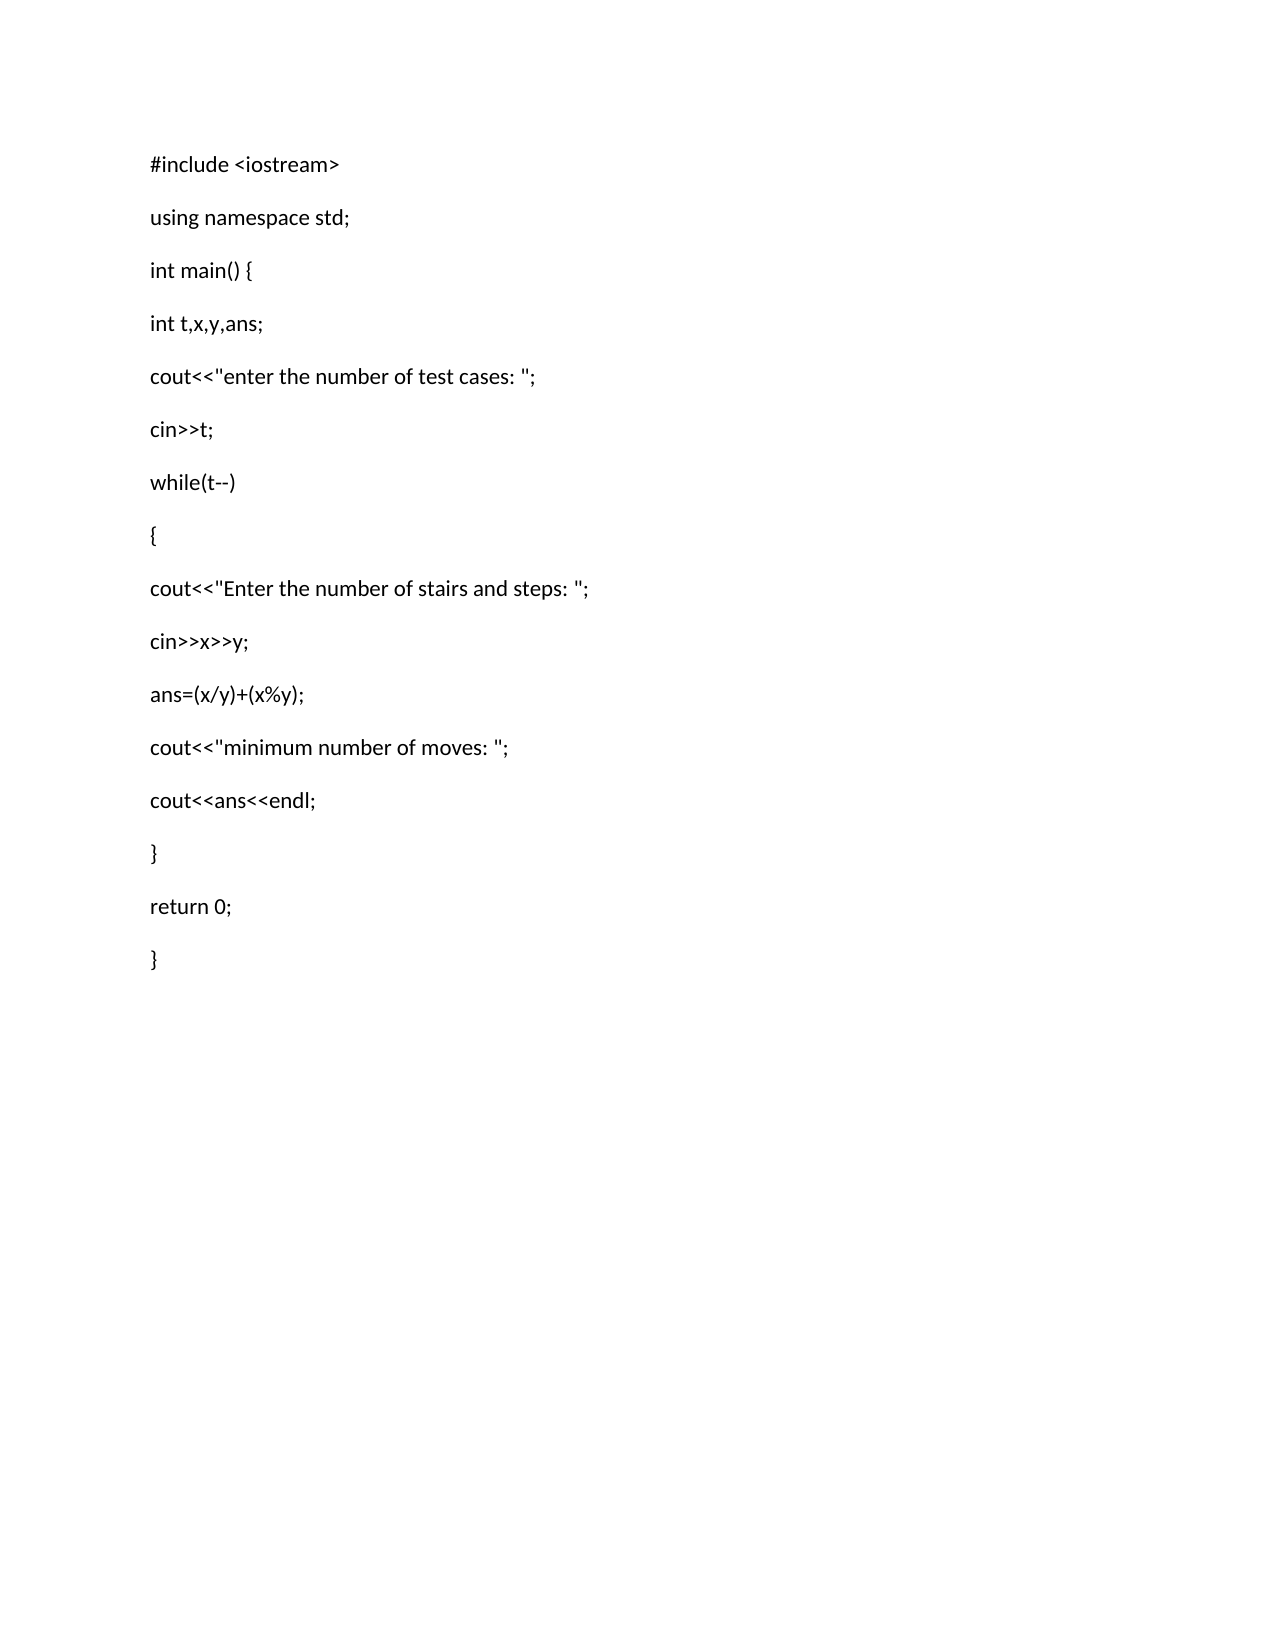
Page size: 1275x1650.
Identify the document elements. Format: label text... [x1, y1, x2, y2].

text cout<<ans<<endl; [150, 786, 1125, 814]
text cout<<"Enter the number of stairs and steps: "; [150, 574, 1125, 602]
text cin>>x>>y; [150, 627, 1125, 655]
text return 0; [150, 892, 1125, 920]
text { [150, 521, 1125, 549]
text #include <iostream> [150, 150, 1125, 178]
text } [150, 839, 1125, 867]
text cout<<"enter the number of test cases: "; [150, 362, 1125, 390]
text cout<<"minimum number of moves: "; [150, 733, 1125, 761]
text int t,x,y,ans; [150, 309, 1125, 337]
text ans=(x/y)+(x%y); [150, 680, 1125, 708]
text using namespace std; [150, 203, 1125, 231]
text } [150, 945, 1125, 973]
text cin>>t; [150, 415, 1125, 443]
text while(t--) [150, 468, 1125, 496]
text int main() { [150, 256, 1125, 284]
